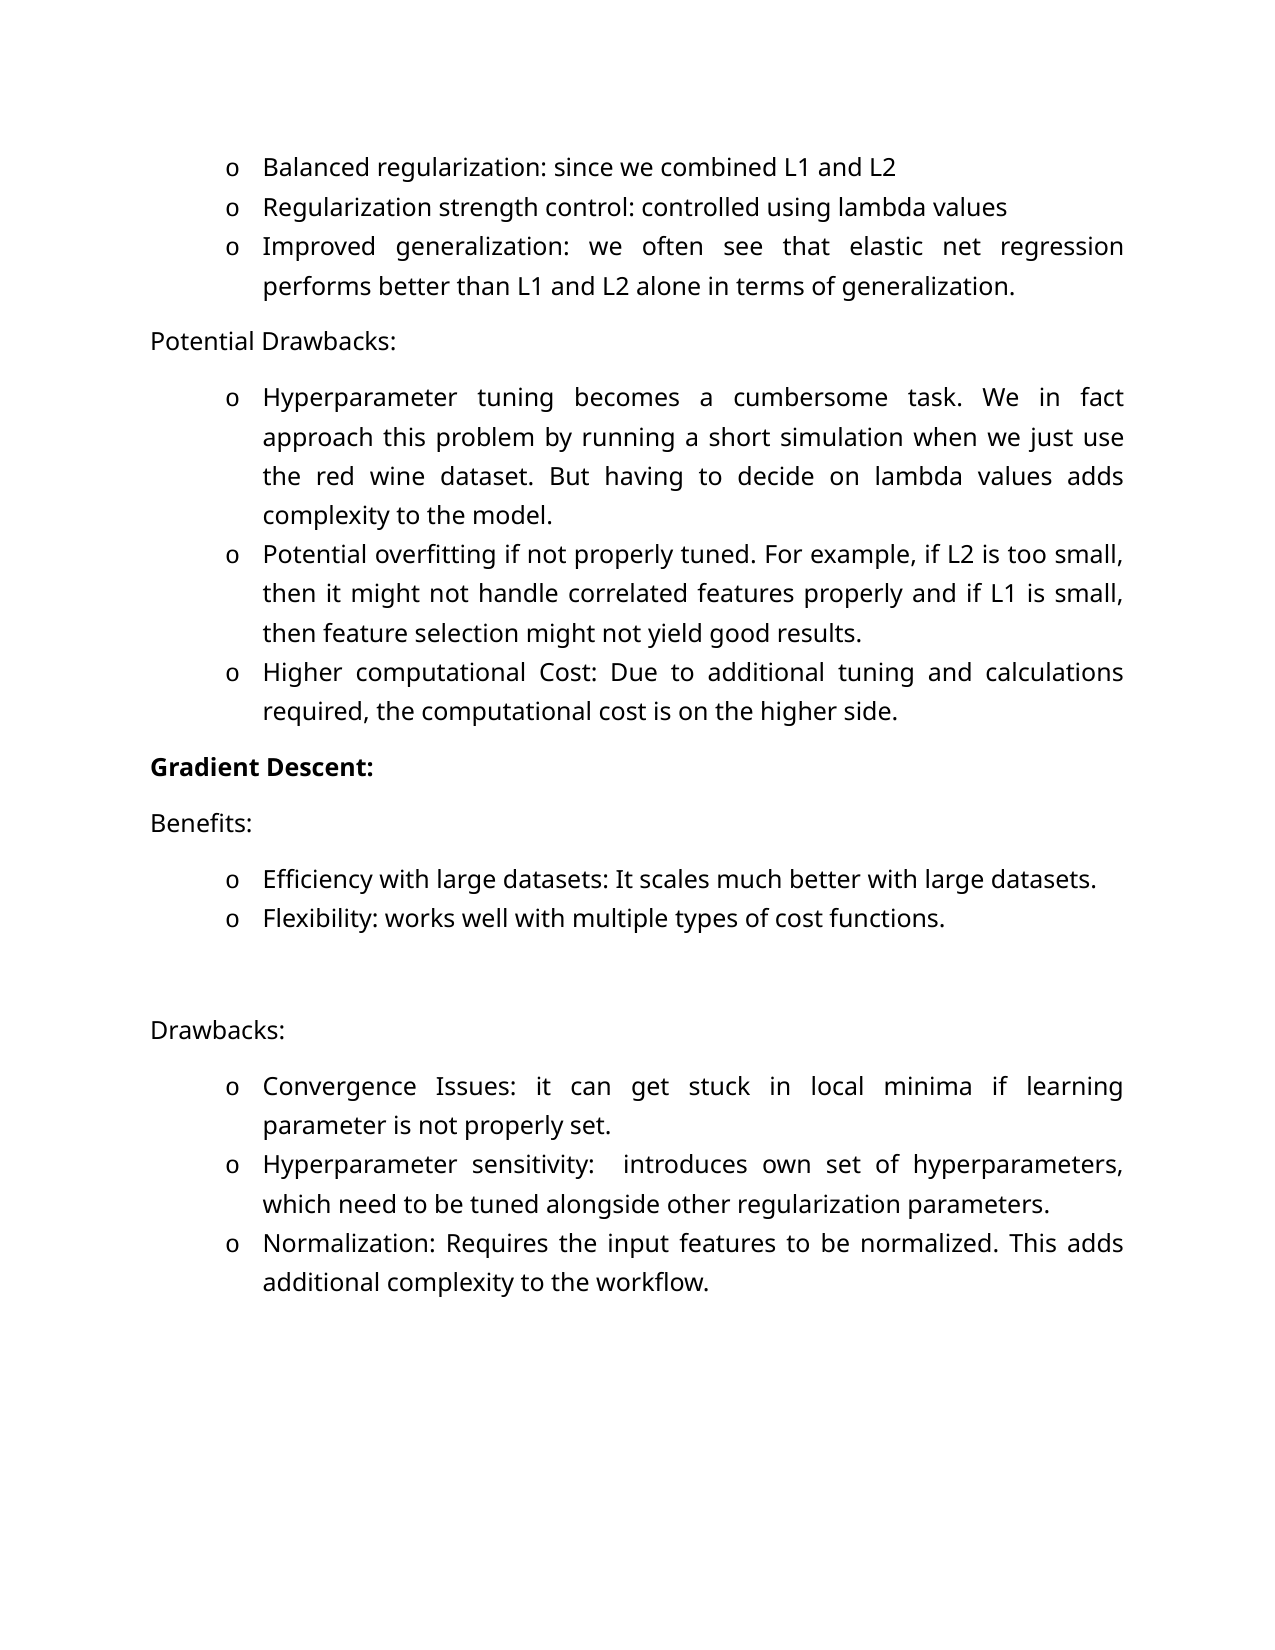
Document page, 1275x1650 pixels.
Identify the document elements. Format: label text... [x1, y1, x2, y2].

text Gradient Descent: [150, 749, 1125, 784]
list Convergence Issues: it can get stuck in local minima if learning parameter is not properly set. [225, 1068, 1125, 1142]
list Hyperparameter sensitivity: introduces own set of hyperparameters, which need to be tuned alongside other regularization parameters. [225, 1147, 1125, 1220]
list Efficiency with large datasets: It scales much better with large datasets. [225, 861, 1125, 896]
list Potential overfitting if not properly tuned. For example, if L2 is too small, then it might not handle correlated features properly and if L1 is small, then feature selection might not yield good results. [225, 537, 1125, 649]
list Balanced regularization: since we combined L1 and L2 [225, 150, 1125, 184]
text Drawbacks: [150, 1012, 1125, 1047]
list Normalization: Requires the input features to be normalized. This adds additional complexity to the workflow. [225, 1225, 1125, 1299]
list Regularization strength control: controlled using lambda values [225, 189, 1125, 224]
list Hyperparameter tuning becomes a cumbersome task. We in fact approach this problem by running a short simulation when we just use the red wine dataset. But having to decide on lambda values adds complexity to the model. [225, 380, 1125, 532]
text Potential Drawbacks: [150, 324, 1125, 358]
list Improved generalization: we often see that elastic net regression performs better than L1 and L2 alone in terms of generalization. [225, 229, 1125, 302]
text Benefits: [150, 805, 1125, 839]
list Flexibility: works well with multiple types of cost functions. [225, 901, 1125, 935]
list Higher computational Cost: Due to additional tuning and calculations required, the computational cost is on the higher side. [225, 654, 1125, 728]
